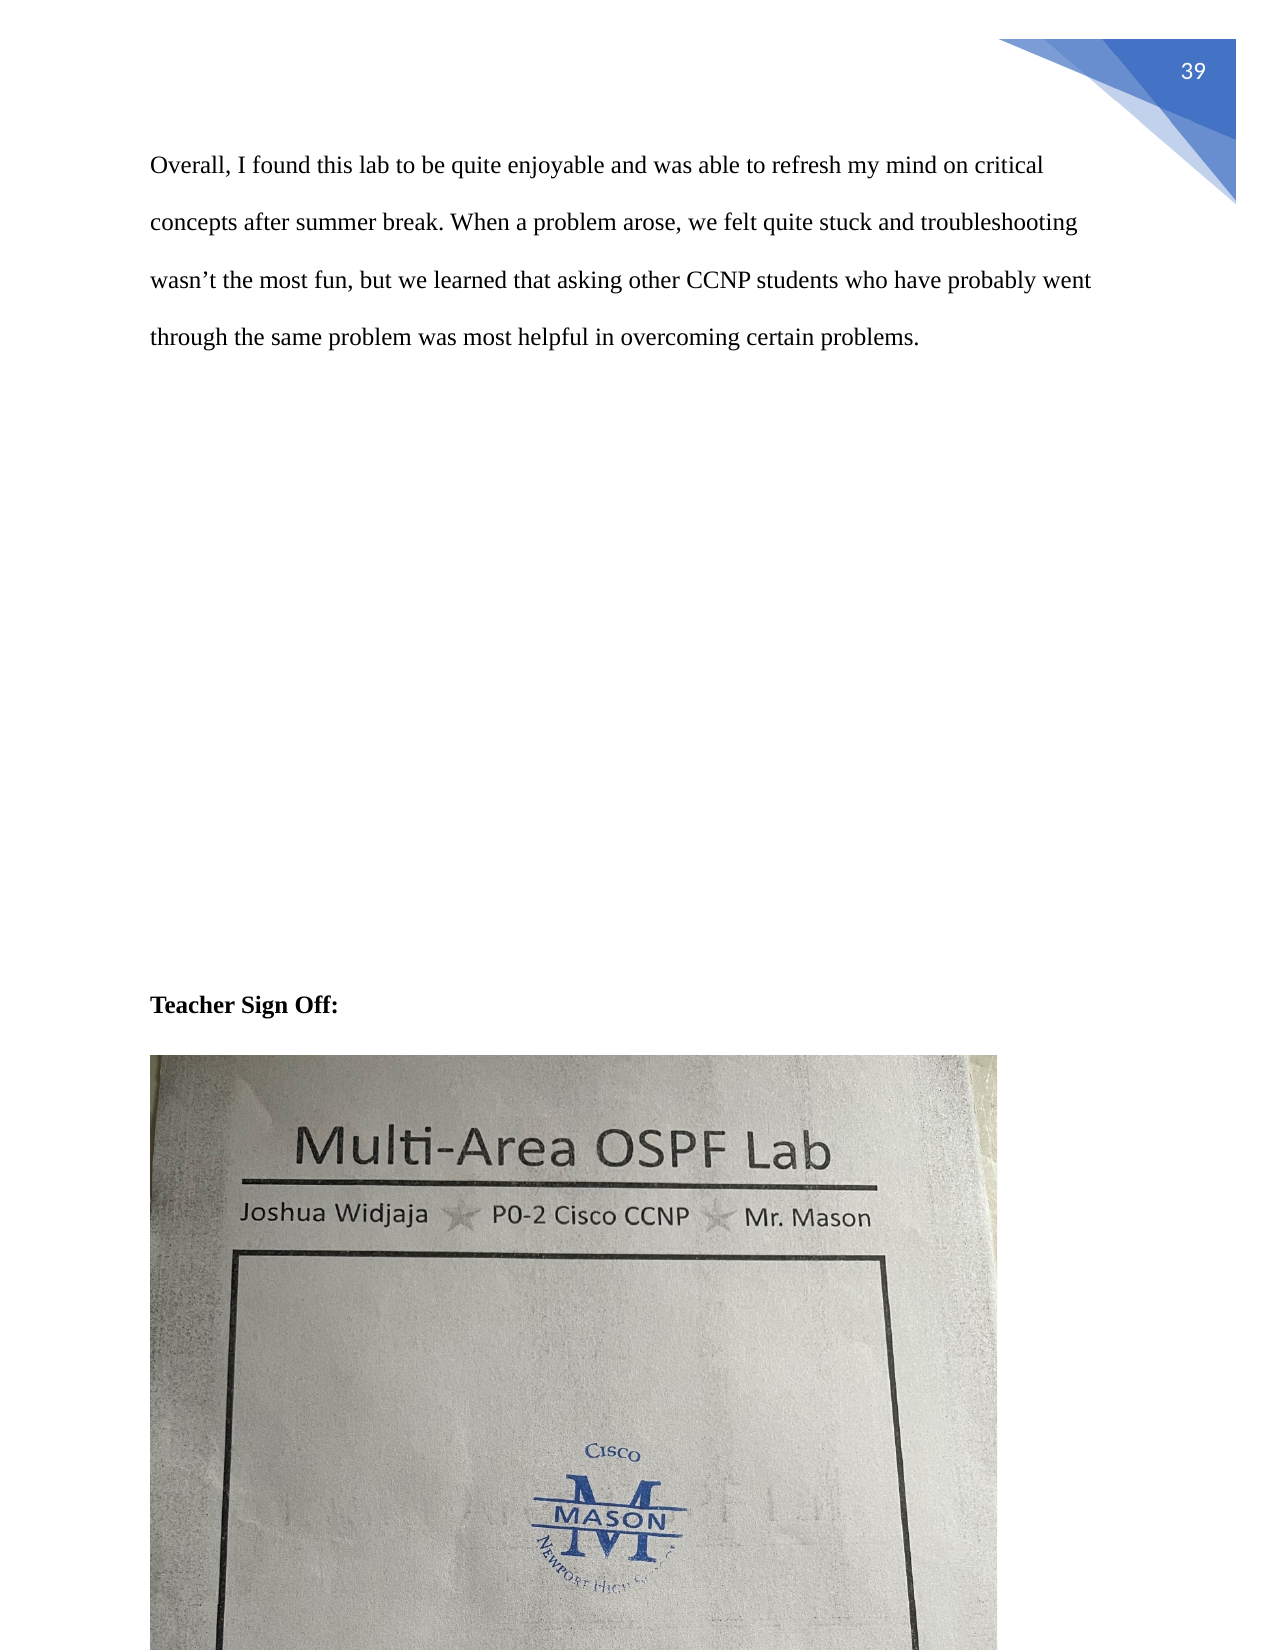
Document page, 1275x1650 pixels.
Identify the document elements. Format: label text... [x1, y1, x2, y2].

picture [997, 39, 1236, 205]
text Teacher Sign Off: [150, 990, 1125, 1019]
picture [150, 1055, 998, 1650]
text Overall, I found this lab to be quite enjoyable and was able to refresh my mind on critical concepts after summer break. When a problem arose, we felt quite stuck and troubleshooting wasn’t the most fun, but we learned that asking other CCNP students who have probably went through the same problem was most helpful in overcoming certain problems. [150, 150, 1125, 351]
